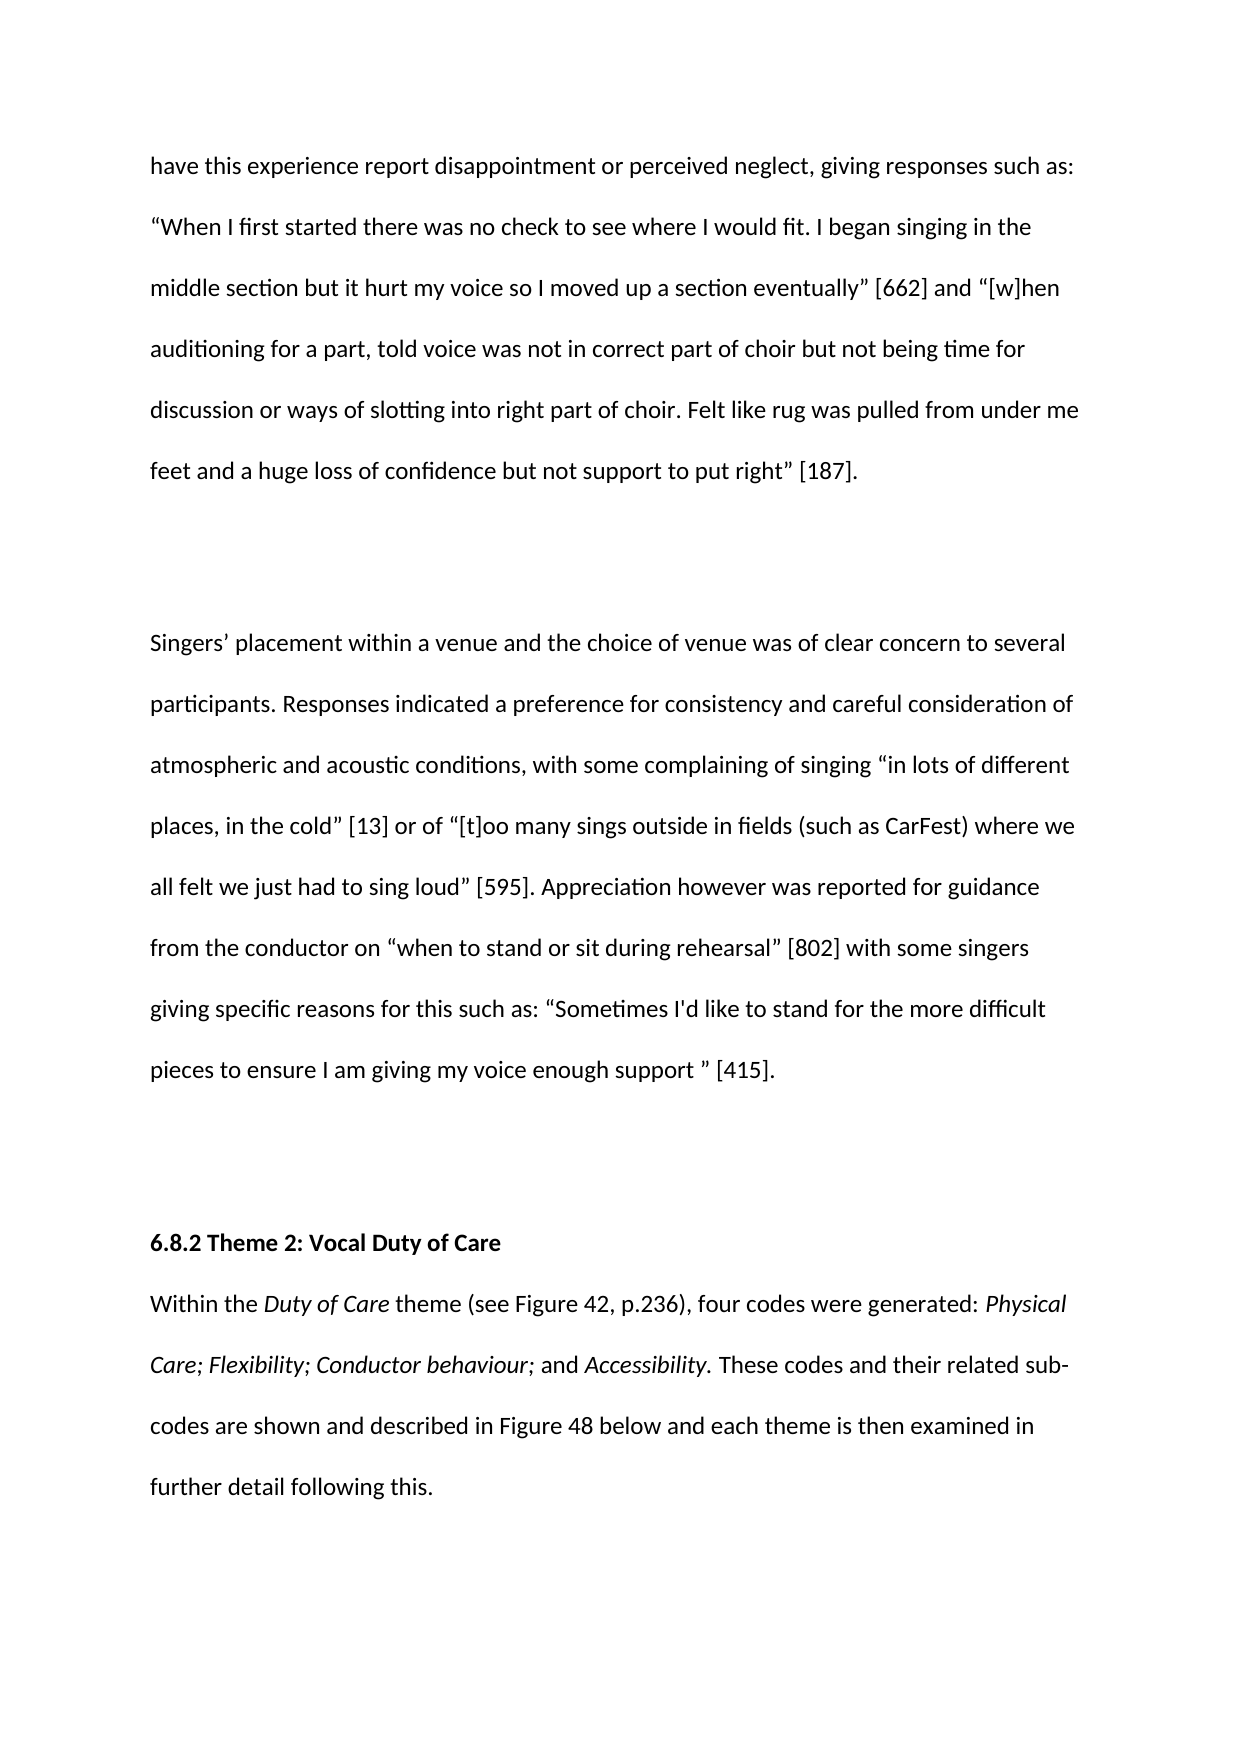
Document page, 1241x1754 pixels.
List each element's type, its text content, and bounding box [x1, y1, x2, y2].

text Singers’ placement within a venue and the choice of venue was of clear concern to several participants. Responses indicated a preference for consistency and careful consideration of atmospheric and acoustic conditions, with some complaining of singing “in lots of different places, in the cold” [13] or of “[t]oo many sings outside in fields (such as CarFest) where we all felt we just had to sing loud” [595]. Appreciation however was reported for guidance from the conductor on “when to stand or sit during rehearsal” [802] with some singers giving specific reasons for this such as: “Sometimes I'd like to stand for the more difficult pieces to ensure I am giving my voice enough support ” [415]. [150, 627, 1090, 1085]
text Within the Duty of Care theme (see Figure 42, p.236), four codes were generated: Physical Care; Flexibility; Conductor behaviour; and Accessibility. These codes and their related sub-codes are shown and described in Figure 48 below and each theme is then examined in further detail following this. [150, 1288, 1090, 1501]
subtitle 6.8.2 Theme 2: Vocal Duty of Care [150, 1227, 1090, 1257]
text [150, 150, 1090, 486]
